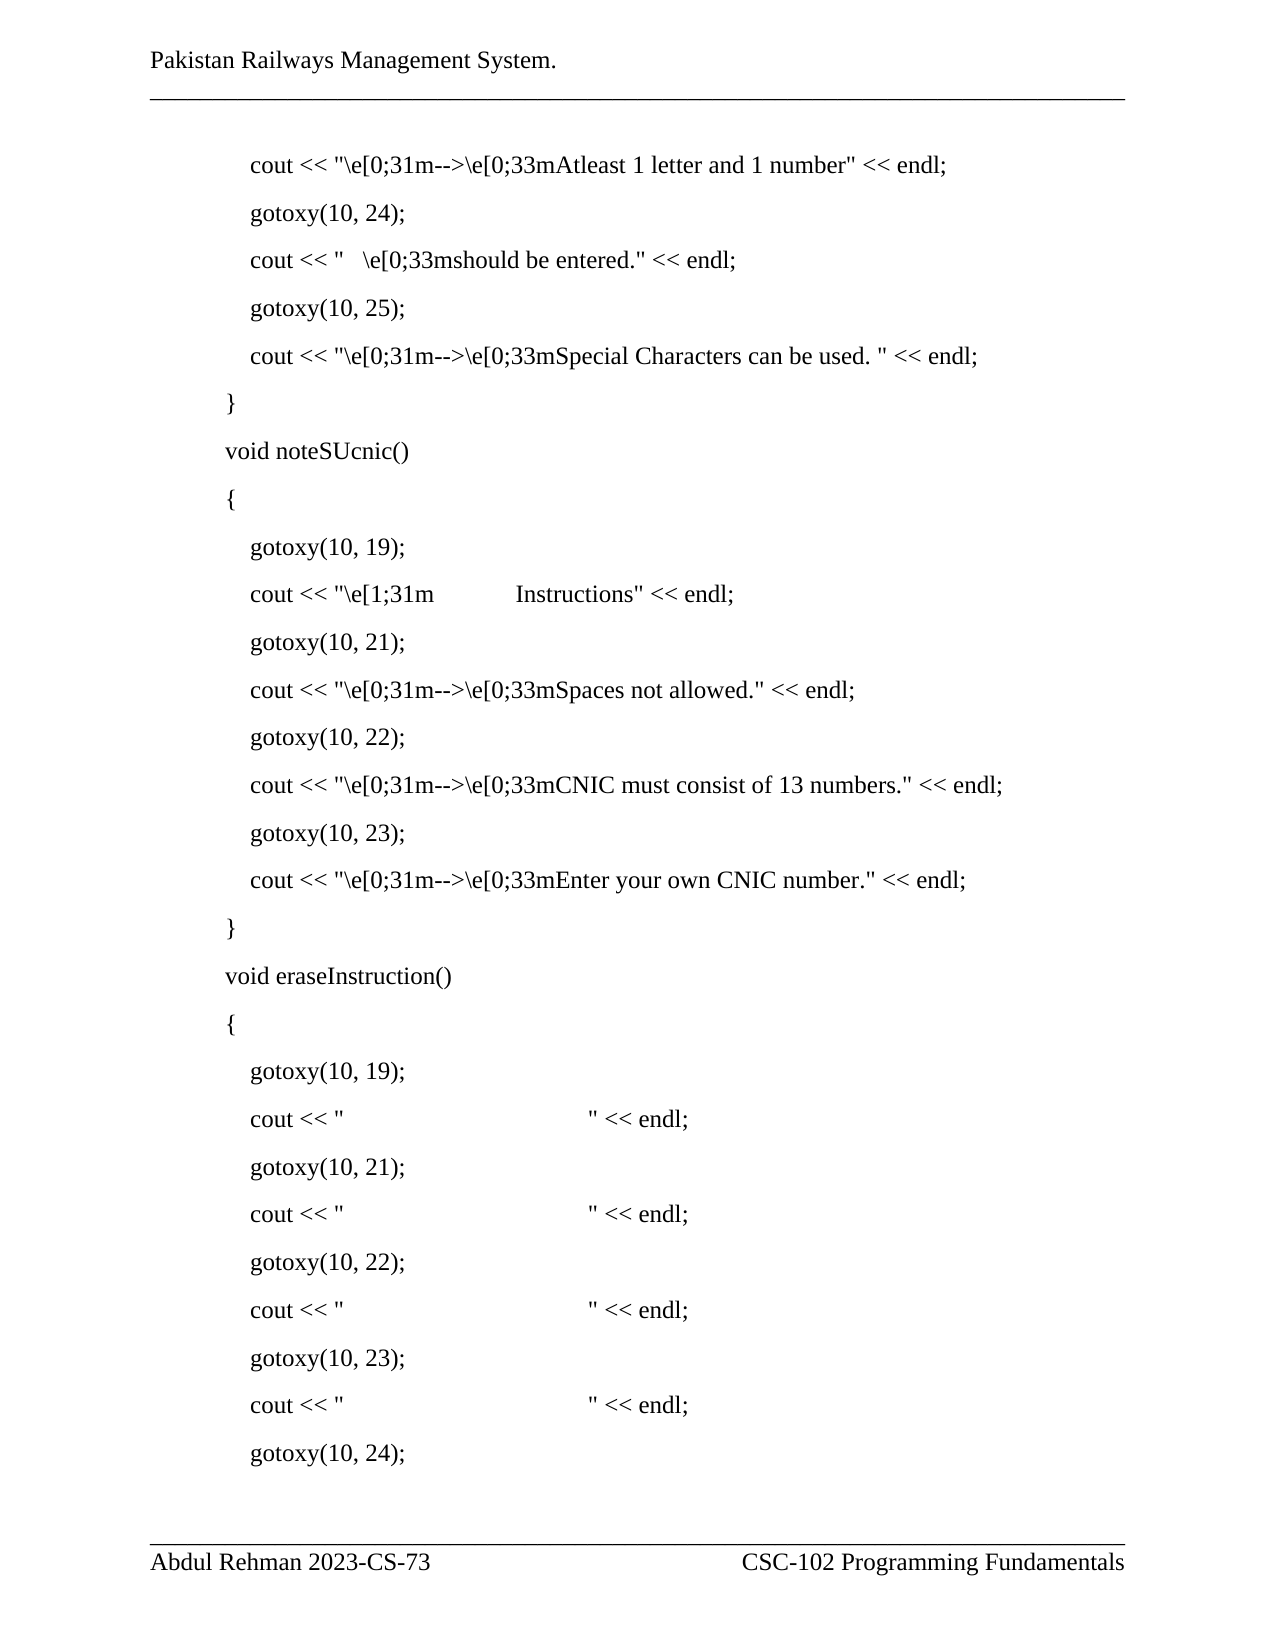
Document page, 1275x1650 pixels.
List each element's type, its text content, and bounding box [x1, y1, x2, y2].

text cout << " " << endl; [225, 1390, 1125, 1419]
text cout << "\e[0;31m-->\e[0;33mEnter your own CNIC number." << endl; [225, 866, 1125, 894]
text cout << "\e[0;31m-->\e[0;33mSpaces not allowed." << endl; [225, 675, 1125, 703]
text cout << "\e[0;31m-->\e[0;33mAtleast 1 letter and 1 number" << endl; [225, 150, 1125, 179]
text gotoxy(10, 22); [225, 722, 1125, 751]
text gotoxy(10, 23); [225, 1343, 1125, 1371]
text cout << " " << endl; [225, 1104, 1125, 1133]
text gotoxy(10, 21); [225, 1152, 1125, 1181]
text cout << "\e[0;31m-->\e[0;33mCNIC must consist of 13 numbers." << endl; [225, 770, 1125, 799]
text cout << "\e[0;31m-->\e[0;33mSpecial Characters can be used. " << endl; [225, 341, 1125, 369]
text gotoxy(10, 22); [225, 1247, 1125, 1276]
text cout << "\e[1;31m Instructions" << endl; [225, 579, 1125, 608]
text gotoxy(10, 24); [225, 198, 1125, 226]
text { [225, 484, 1125, 513]
text cout << " " << endl; [225, 1199, 1125, 1228]
text } [225, 388, 1125, 417]
text void eraseInstruction() [225, 961, 1125, 990]
text cout << " \e[0;33mshould be entered." << endl; [225, 245, 1125, 274]
text gotoxy(10, 23); [225, 818, 1125, 847]
text { [225, 1009, 1125, 1037]
text gotoxy(10, 19); [225, 532, 1125, 560]
text cout << " " << endl; [225, 1295, 1125, 1324]
text gotoxy(10, 21); [225, 627, 1125, 656]
text gotoxy(10, 25); [225, 293, 1125, 322]
text gotoxy(10, 19); [225, 1056, 1125, 1085]
text void noteSUcnic() [225, 436, 1125, 465]
text gotoxy(10, 24); [225, 1438, 1125, 1467]
text } [225, 913, 1125, 942]
